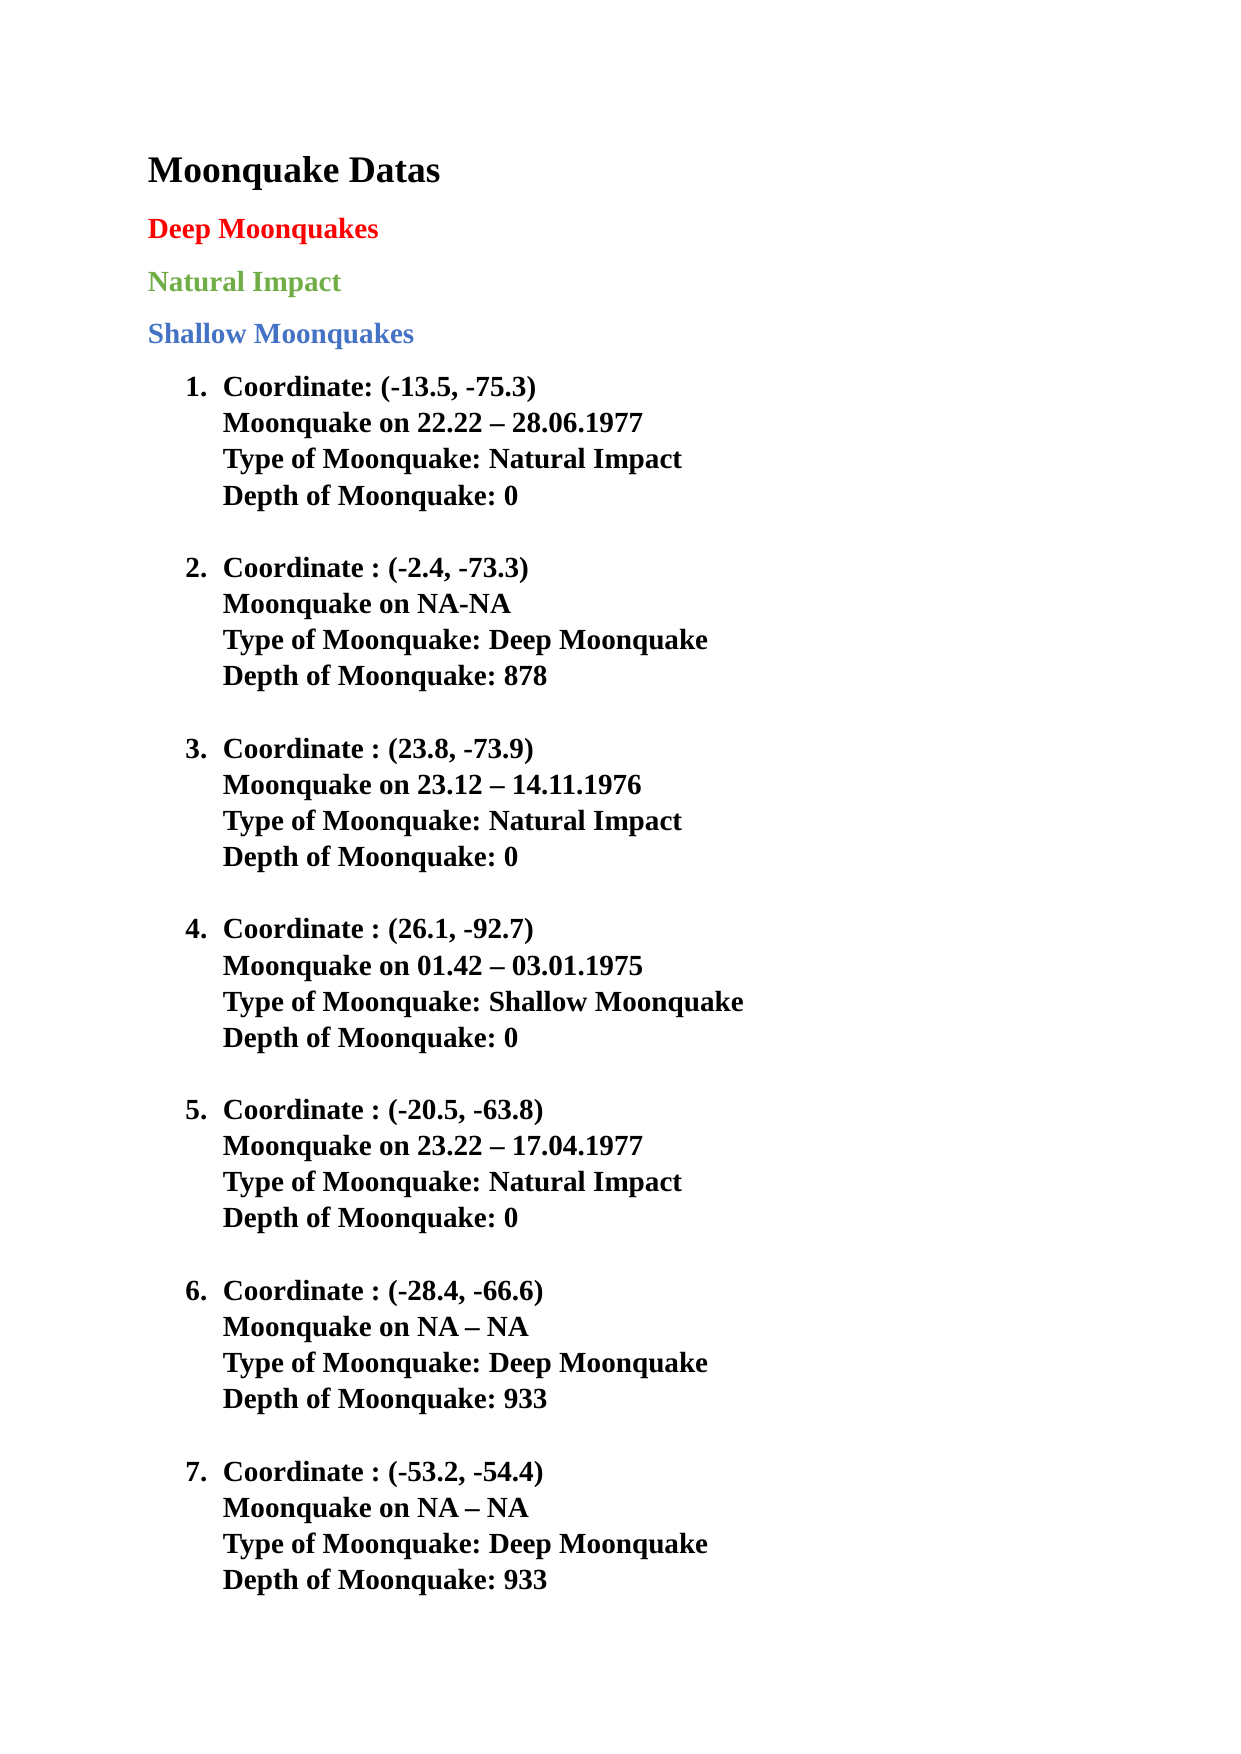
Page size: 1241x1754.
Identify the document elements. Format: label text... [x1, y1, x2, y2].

list Depth of Moonquake: 0 [223, 1201, 1093, 1234]
list Depth of Moonquake: 933 [223, 1381, 1093, 1415]
list Depth of Moonquake: 933 [223, 1562, 1093, 1596]
text Natural Impact [148, 264, 1093, 297]
list Moonquake on NA – NA [223, 1309, 1093, 1343]
list Type of Moonquake: Deep Moonquake [223, 1345, 1093, 1379]
list Coordinate : (-28.4, -66.6) [185, 1273, 1093, 1306]
text Deep Moonquakes [148, 211, 1093, 244]
list Depth of Moonquake: 0 [223, 839, 1093, 873]
list Type of Moonquake: Natural Impact [223, 803, 1093, 837]
list Coordinate: (-13.5, -75.3) [185, 369, 1093, 403]
list Coordinate : (23.8, -73.9) [185, 731, 1093, 764]
list Coordinate : (-20.5, -63.8) [185, 1092, 1093, 1126]
list Coordinate : (26.1, -92.7) [185, 911, 1093, 945]
list Depth of Moonquake: 878 [223, 658, 1093, 692]
list Depth of Moonquake: 0 [223, 1020, 1093, 1053]
text Shallow Moonquakes [148, 316, 1093, 350]
list Moonquake on 22.22 – 28.06.1977 [223, 405, 1093, 439]
list Depth of Moonquake: 0 [223, 478, 1093, 511]
list Type of Moonquake: Deep Moonquake [223, 1526, 1093, 1559]
list Moonquake on 01.42 – 03.01.1975 [223, 948, 1093, 981]
text Moonquake Datas [148, 148, 1093, 191]
list Coordinate : (-2.4, -73.3) [185, 550, 1093, 583]
list Moonquake on NA-NA [223, 586, 1093, 620]
list Type of Moonquake: Natural Impact [223, 442, 1093, 475]
list Type of Moonquake: Deep Moonquake [223, 622, 1093, 656]
list Coordinate : (-53.2, -54.4) [185, 1454, 1093, 1487]
list Moonquake on 23.12 – 14.11.1976 [223, 767, 1093, 800]
list Moonquake on NA – NA [223, 1490, 1093, 1523]
list Type of Moonquake: Natural Impact [223, 1164, 1093, 1198]
list Type of Moonquake: Shallow Moonquake [223, 984, 1093, 1017]
list Moonquake on 23.22 – 17.04.1977 [223, 1128, 1093, 1162]
